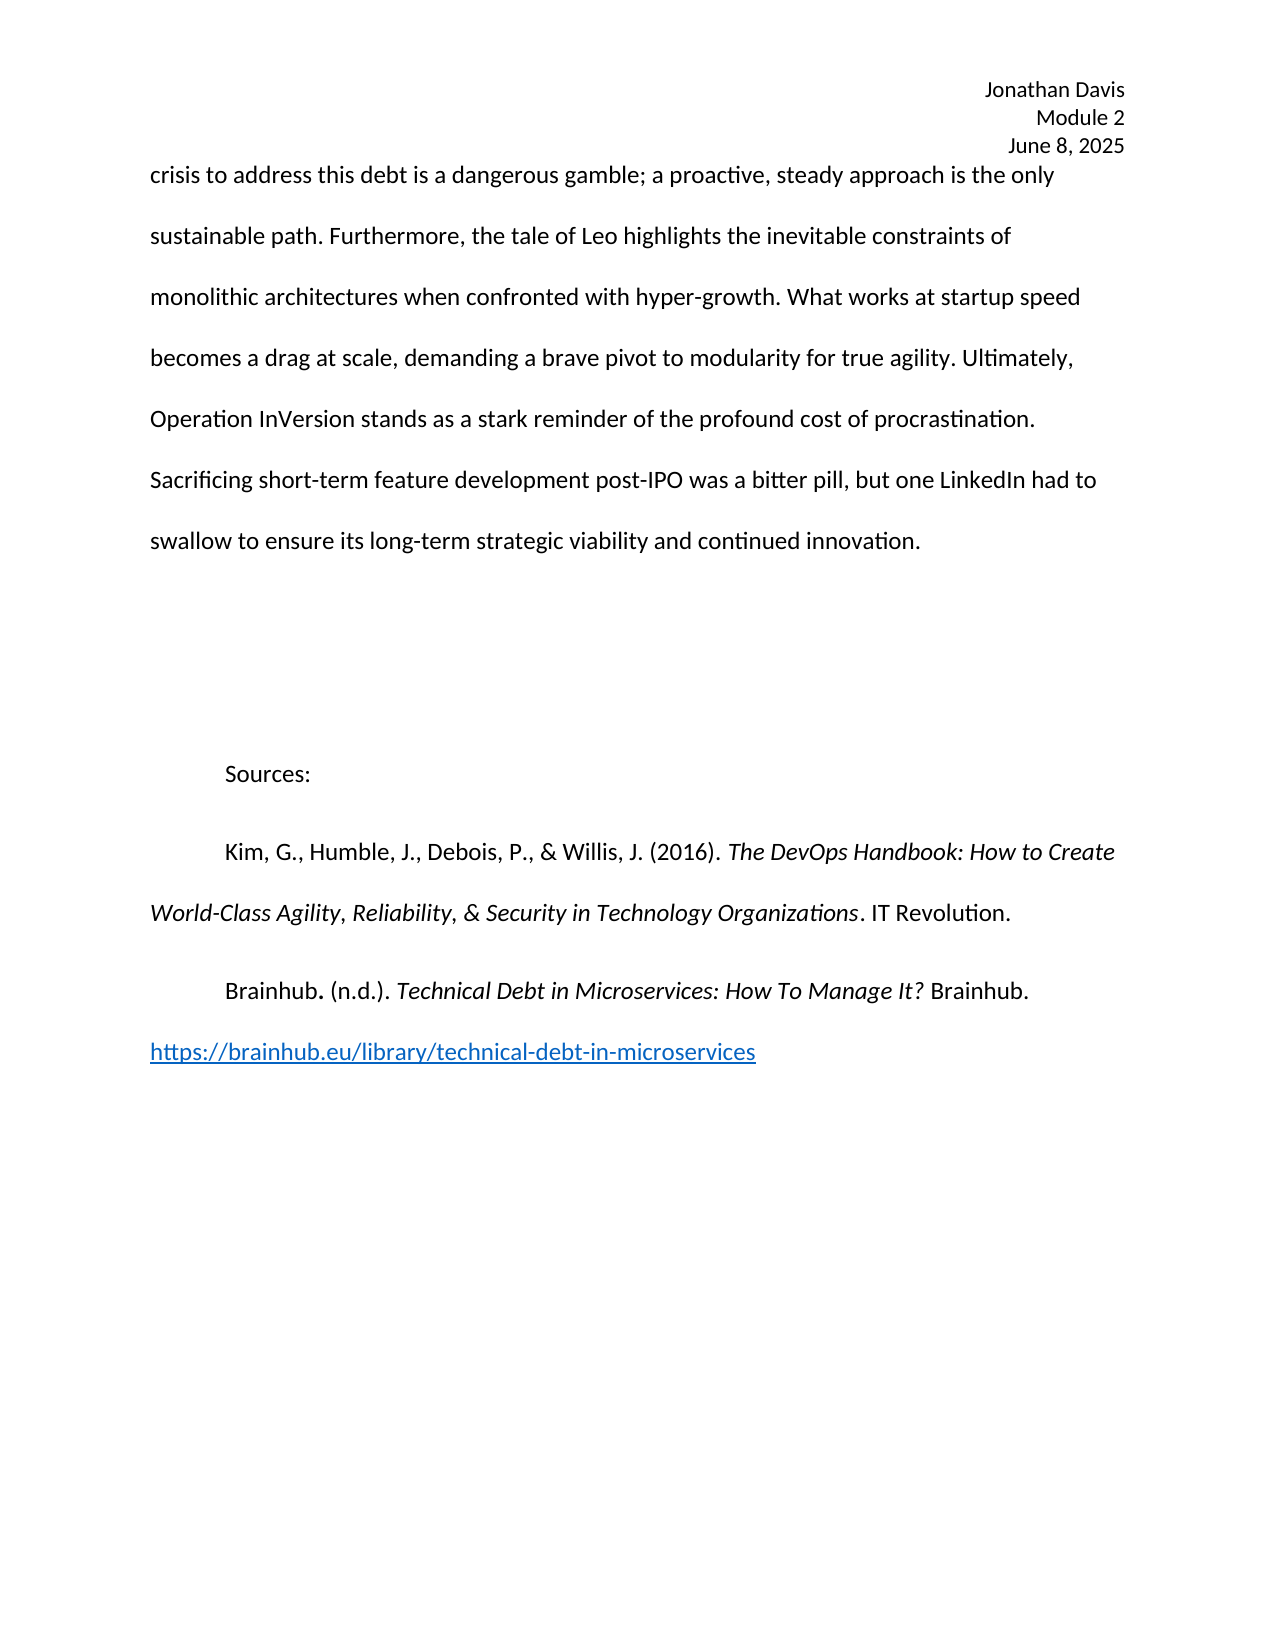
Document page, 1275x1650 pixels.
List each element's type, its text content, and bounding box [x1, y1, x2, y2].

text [150, 159, 1125, 556]
text Brainhub. (n.d.). Technical Debt in Microservices: How To Manage It? Brainhub. https://brainhub.eu/library/technical-debt-in-microservices [150, 975, 1125, 1066]
text Sources: [150, 758, 1125, 789]
text Kim, G., Humble, J., Debois, P., & Willis, J. (2016). The DevOps Handbook: How to Create World-Class Agility, Reliability, & Security in Technology Organizations. IT Revolution. [150, 836, 1125, 928]
